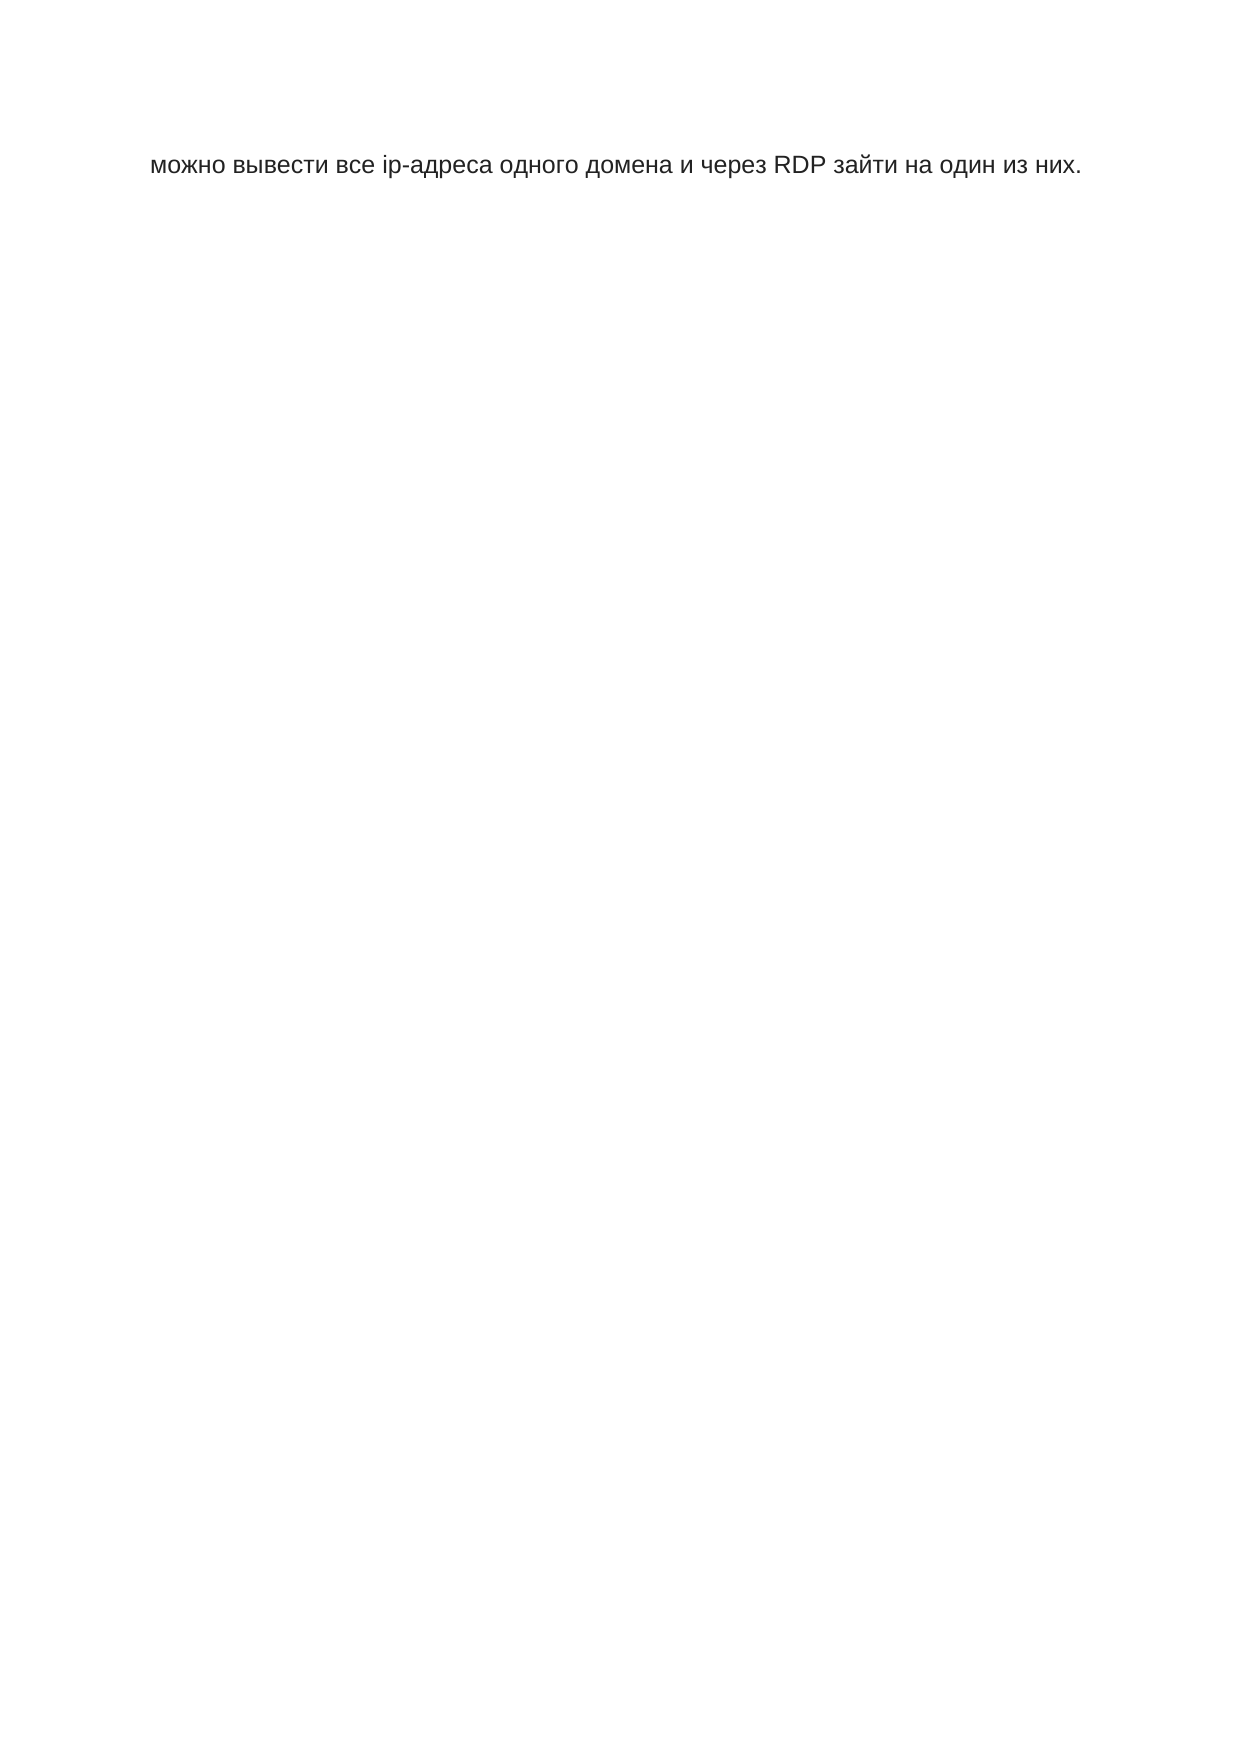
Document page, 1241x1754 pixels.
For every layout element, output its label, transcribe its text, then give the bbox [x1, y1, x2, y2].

text можно вывести все ip-адреса одного домена и через RDP зайти на один из них. [150, 150, 1090, 179]
